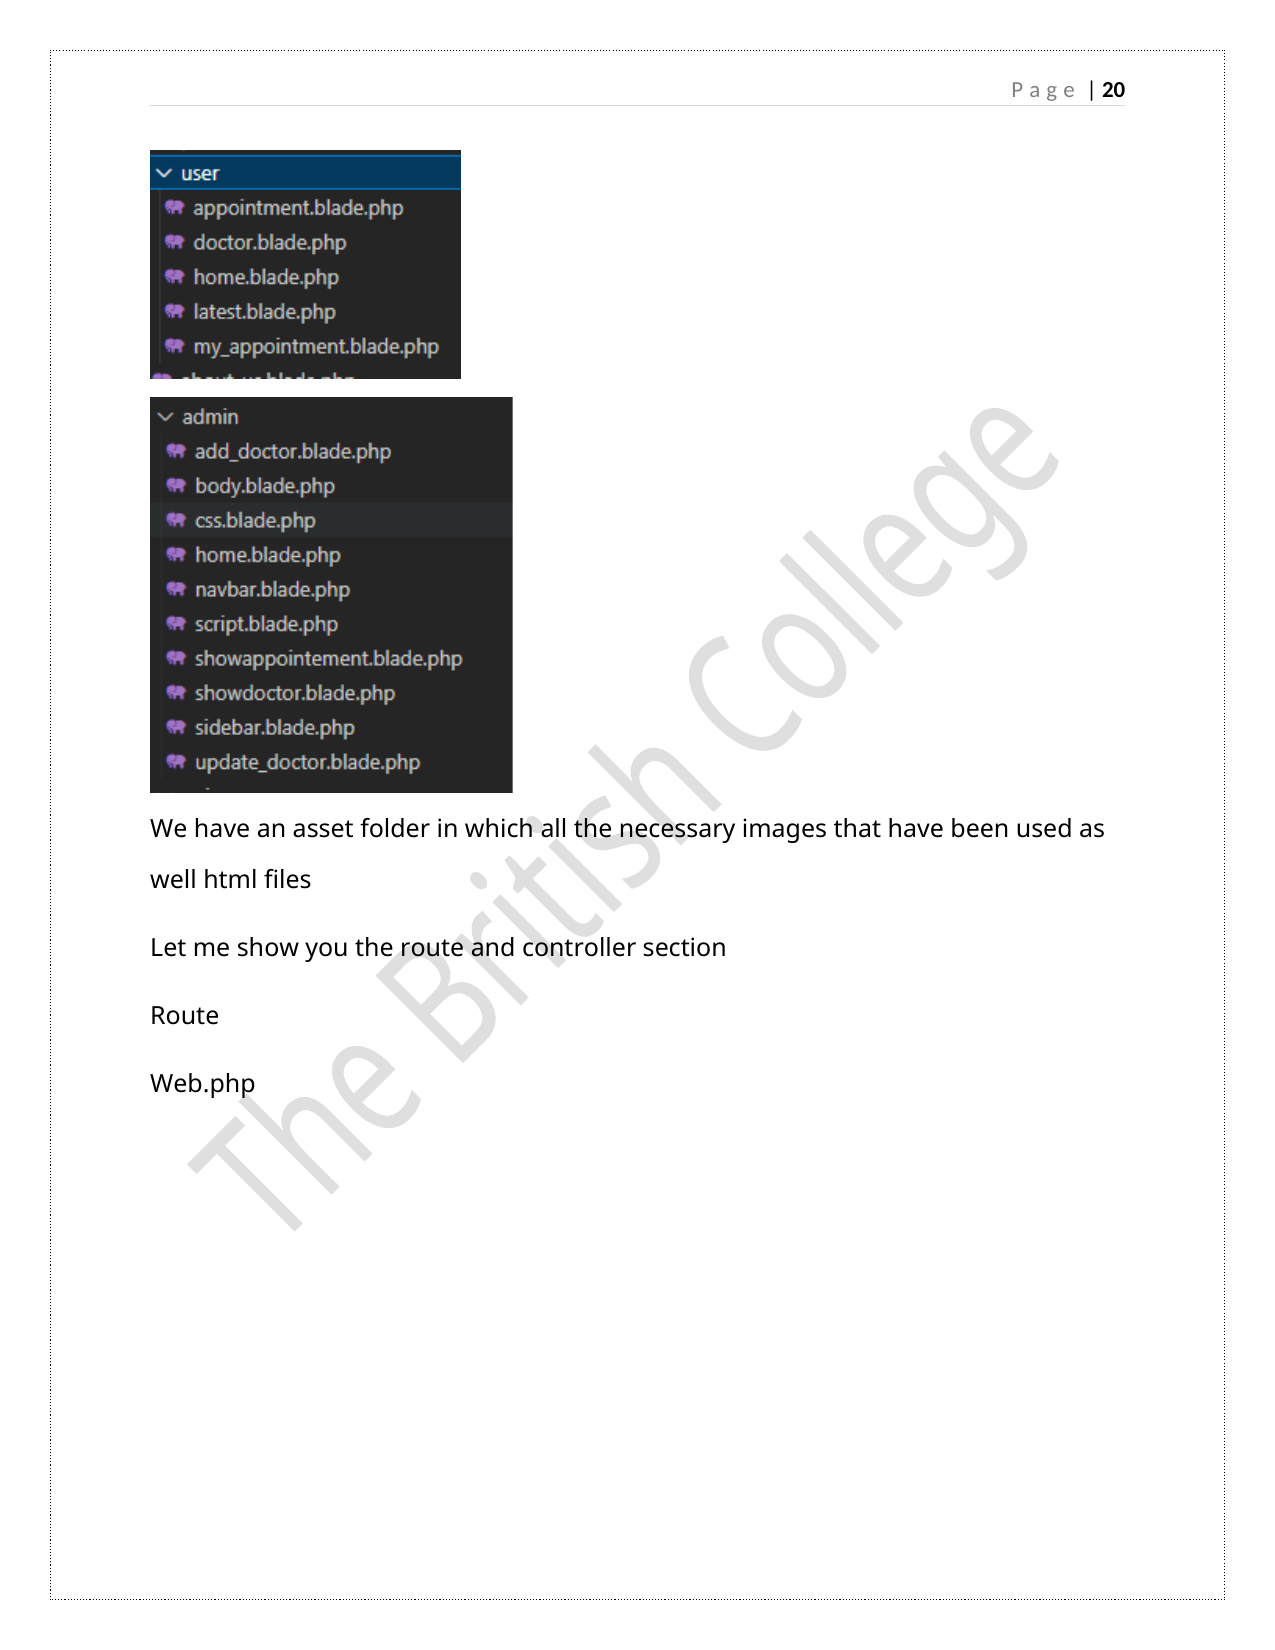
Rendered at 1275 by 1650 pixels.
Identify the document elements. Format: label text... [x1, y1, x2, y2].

picture [150, 397, 513, 793]
text We have an asset folder in which all the necessary images that have been used as well html files [150, 811, 1125, 896]
picture [150, 150, 461, 379]
text Web.php [150, 1065, 1125, 1099]
text Let me show you the route and controller section [150, 930, 1125, 964]
text Route [150, 998, 1125, 1032]
